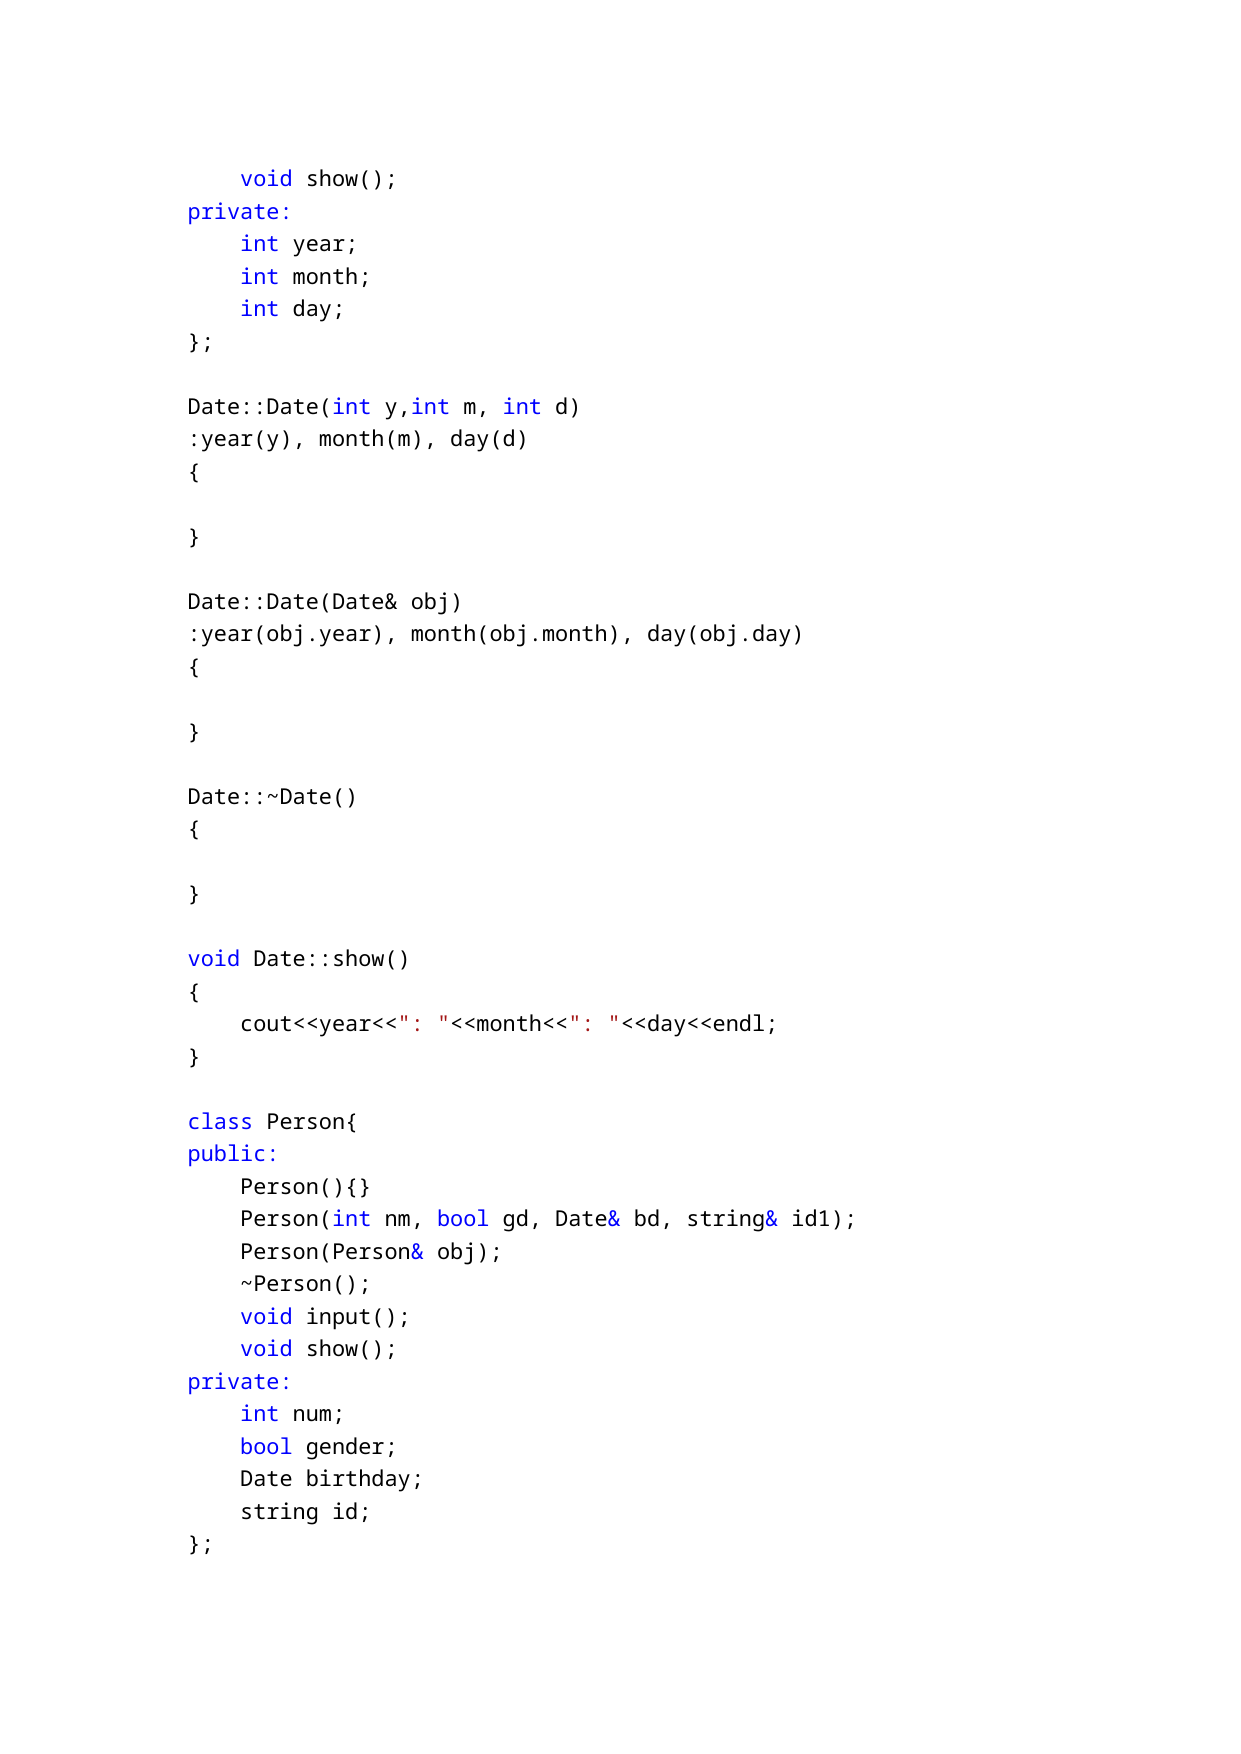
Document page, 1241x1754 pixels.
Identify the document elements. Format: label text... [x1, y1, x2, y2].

text } [187, 877, 1053, 909]
text { [187, 974, 1053, 1007]
text void input(); [187, 1299, 1053, 1332]
text { [187, 649, 1053, 682]
text :year(obj.year), month(obj.month), day(obj.day) [187, 617, 1053, 649]
text void show(); [187, 1332, 1053, 1364]
text } [187, 714, 1053, 747]
text Date birthday; [187, 1462, 1053, 1494]
text Person(Person& obj); [187, 1234, 1053, 1267]
text private: [187, 1364, 1053, 1397]
text } [187, 1039, 1053, 1072]
text int year; [187, 227, 1053, 259]
text Person(){} [187, 1169, 1053, 1202]
text }; [187, 324, 1053, 357]
text cout<<year<<": "<<month<<": "<<day<<endl; [187, 1007, 1053, 1039]
text }; [187, 1527, 1053, 1559]
text int month; [187, 259, 1053, 292]
text int num; [187, 1397, 1053, 1429]
text class Person{ [187, 1104, 1053, 1137]
text string id; [187, 1494, 1053, 1527]
text bool gender; [187, 1429, 1053, 1462]
text ~Person(); [187, 1267, 1053, 1299]
text :year(y), month(m), day(d) [187, 422, 1053, 454]
text { [187, 454, 1053, 487]
text int day; [187, 292, 1053, 324]
text { [187, 812, 1053, 844]
text private: [187, 194, 1053, 227]
text Date::~Date() [187, 779, 1053, 812]
text void Date::show() [187, 942, 1053, 974]
text void show(); [187, 162, 1053, 194]
text } [187, 519, 1053, 552]
text Date::Date(int y,int m, int d) [187, 389, 1053, 422]
text Date::Date(Date& obj) [187, 584, 1053, 617]
text Person(int nm, bool gd, Date& bd, string& id1); [187, 1202, 1053, 1234]
text public: [187, 1137, 1053, 1169]
